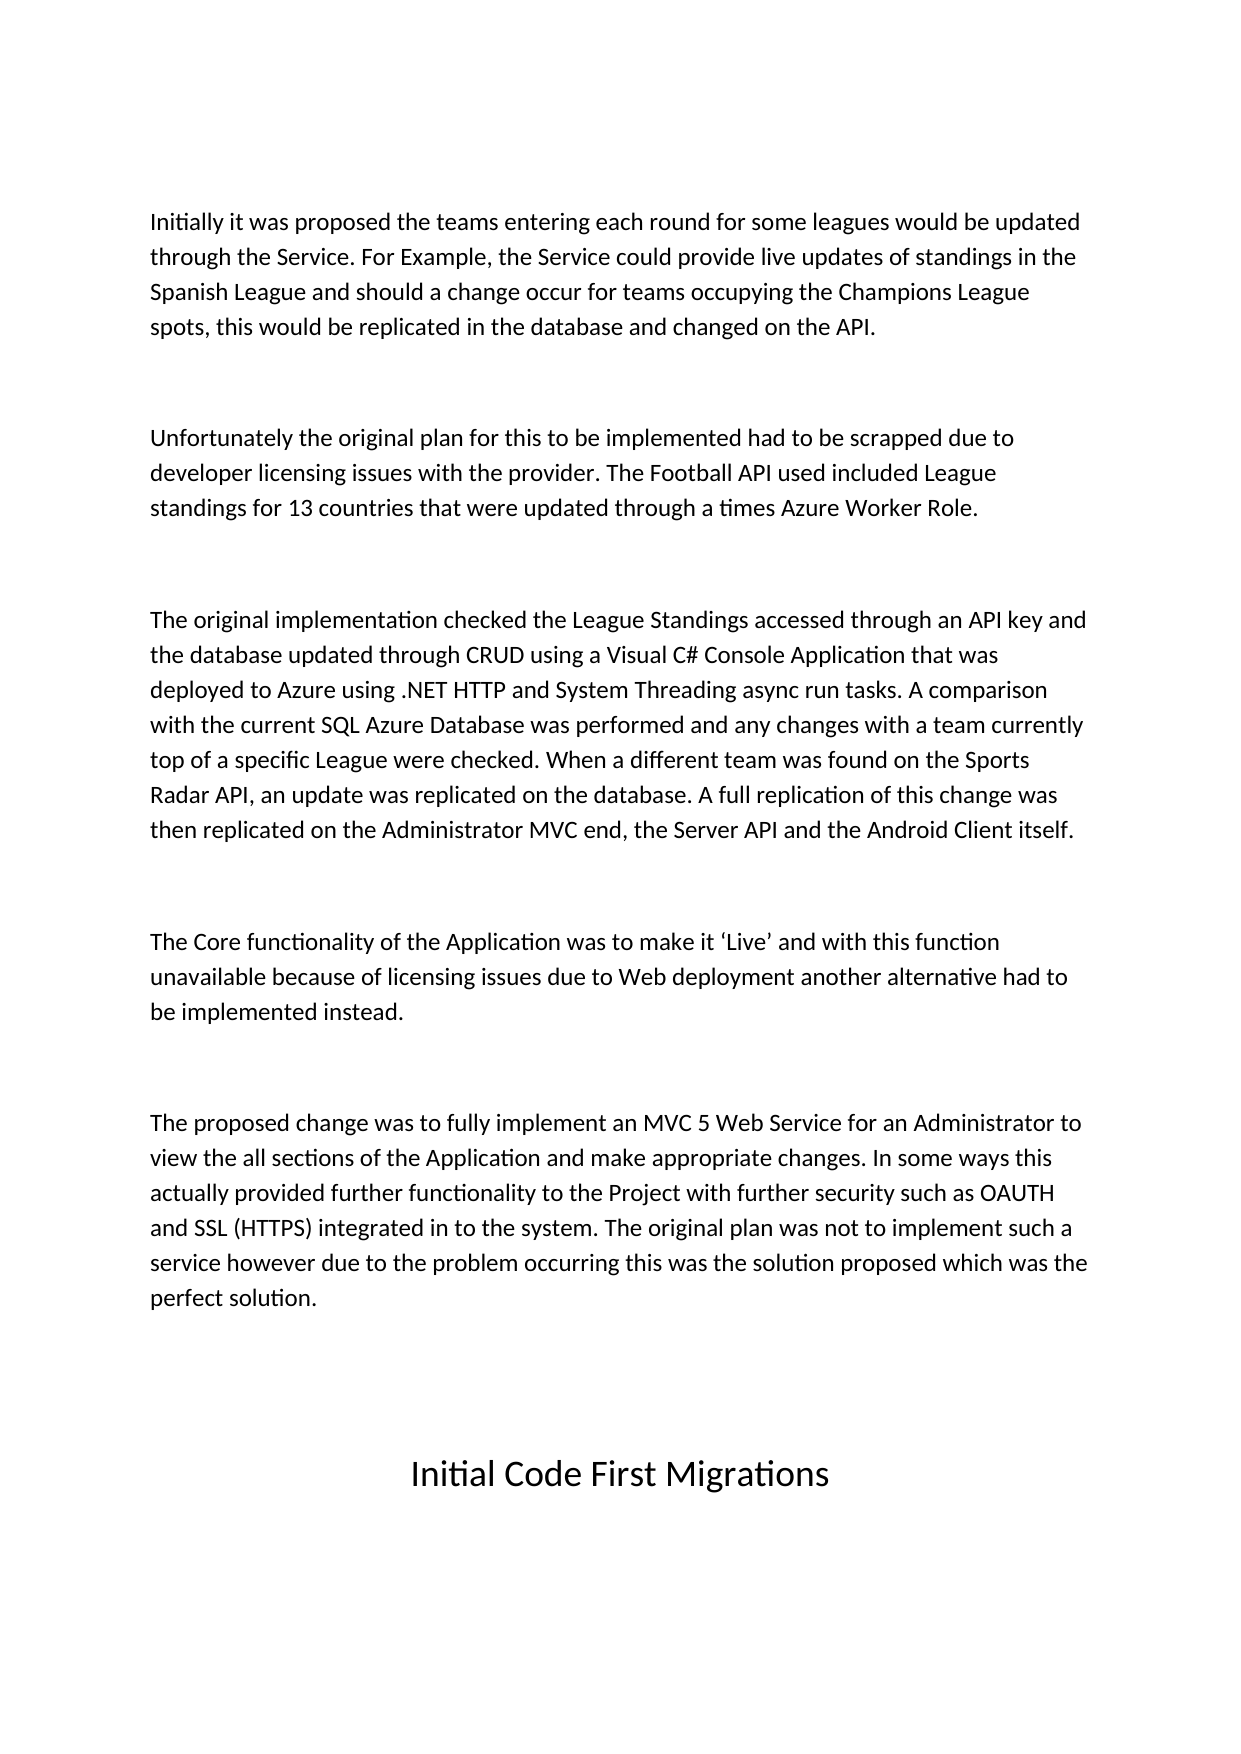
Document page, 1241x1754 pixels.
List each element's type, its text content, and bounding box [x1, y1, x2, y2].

text The Core functionality of the Application was to make it ‘Live’ and with this function unavailable because of licensing issues due to Web deployment another alternative had to be implemented instead. [150, 926, 1090, 1026]
text The proposed change was to fully implement an MVC 5 Web Service for an Administrator to view the all sections of the Application and make appropriate changes. In some ways this actually provided further functionality to the Project with further security such as OAUTH and SSL (HTTPS) integrated in to the system. The original plan was not to implement such a service however due to the problem occurring this was the solution proposed which was the perfect solution. [150, 1107, 1090, 1313]
text Initially it was proposed the teams entering each round for some leagues would be updated through the Service. For Example, the Service could provide live updates of standings in the Spanish League and should a change occur for teams occupying the Champions League spots, this would be replicated in the database and changed on the API. [150, 206, 1090, 341]
text The original implementation checked the League Standings accessed through an API key and the database updated through CRUD using a Visual C# Console Application that was deployed to Azure using .NET HTTP and System Threading async run tasks. A comparison with the current SQL Azure Database was performed and any changes with a team currently top of a specific League were checked. When a different team was found on the Sports Radar API, an update was replicated on the database. A full replication of this change was then replicated on the Administrator MVC end, the Server API and the Android Client itself. [150, 604, 1090, 845]
text Initial Code First Migrations [150, 1450, 1090, 1496]
text Unfortunately the original plan for this to be implemented had to be scrapped due to developer licensing issues with the provider. The Football API used included League standings for 13 countries that were updated through a times Azure Worker Role. [150, 422, 1090, 523]
